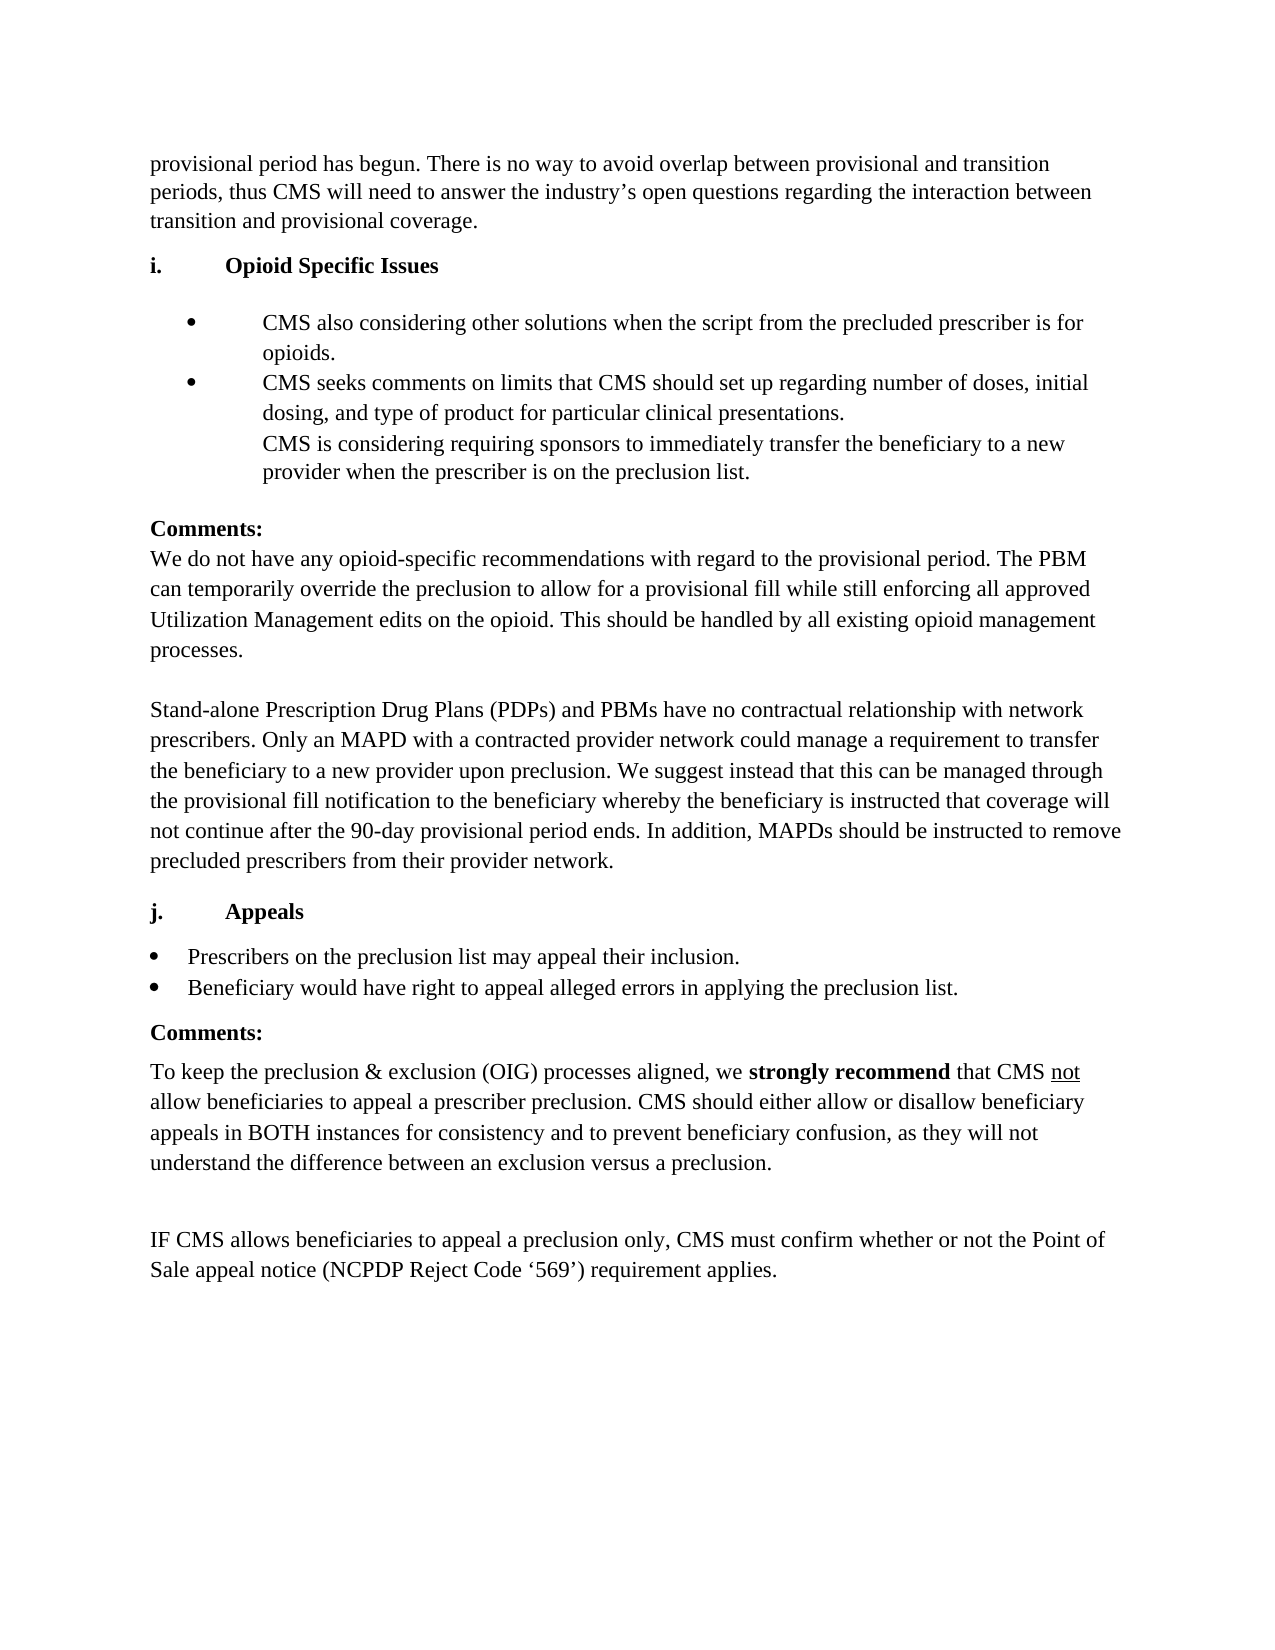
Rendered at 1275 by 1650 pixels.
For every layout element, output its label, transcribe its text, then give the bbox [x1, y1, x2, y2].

list Opioid Specific Issues [150, 252, 1125, 278]
text Comments: [150, 1019, 1125, 1045]
list We do not have any opioid-specific recommendations with regard to the provisional period. The PBM can temporarily override the preclusion to allow for a provisional fill while still enforcing all approved Utilization Management edits on the opioid. This should be handled by all existing opioid management processes. [150, 545, 1125, 662]
list Beneficiary would have right to appeal alleged errors in applying the preclusion list. [150, 974, 1125, 1000]
text To keep the preclusion & exclusion (OIG) processes aligned, we strongly recommend that CMS not allow beneficiaries to appeal a prescriber preclusion. CMS should either allow or disallow beneficiary appeals in BOTH instances for consistency and to prevent beneficiary confusion, as they will not understand the difference between an exclusion versus a preclusion. [150, 1058, 1125, 1175]
list Stand-alone Prescription Drug Plans (PDPs) and PBMs have no contractual relationship with network prescribers. Only an MAPD with a contracted provider network could manage a requirement to transfer the beneficiary to a new provider upon preclusion. We suggest instead that this can be managed through the provisional fill notification to the beneficiary whereby the beneficiary is instructed that coverage will not continue after the 90-day provisional period ends. In addition, MAPDs should be instructed to remove precluded prescribers from their provider network. [150, 696, 1125, 874]
text IF CMS allows beneficiaries to appeal a preclusion only, CMS must confirm whether or not the Point of Sale appeal notice (NCPDP Reject Code ‘569’) requirement applies. [150, 1226, 1125, 1282]
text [150, 150, 1125, 233]
text j. Appeals [150, 898, 1125, 925]
list CMS seeks comments on limits that CMS should set up regarding number of doses, initial dosing, and type of product for particular clinical presentations. [187, 369, 1125, 426]
list Prescribers on the preclusion list may appeal their inclusion. [150, 943, 1125, 970]
list CMS is considering requiring sponsors to immediately transfer the beneficiary to a new provider when the prescriber is on the preclusion list. [262, 430, 1125, 484]
list CMS also considering other solutions when the script from the precluded prescriber is for opioids. [187, 309, 1125, 365]
list Comments: [150, 515, 1125, 541]
